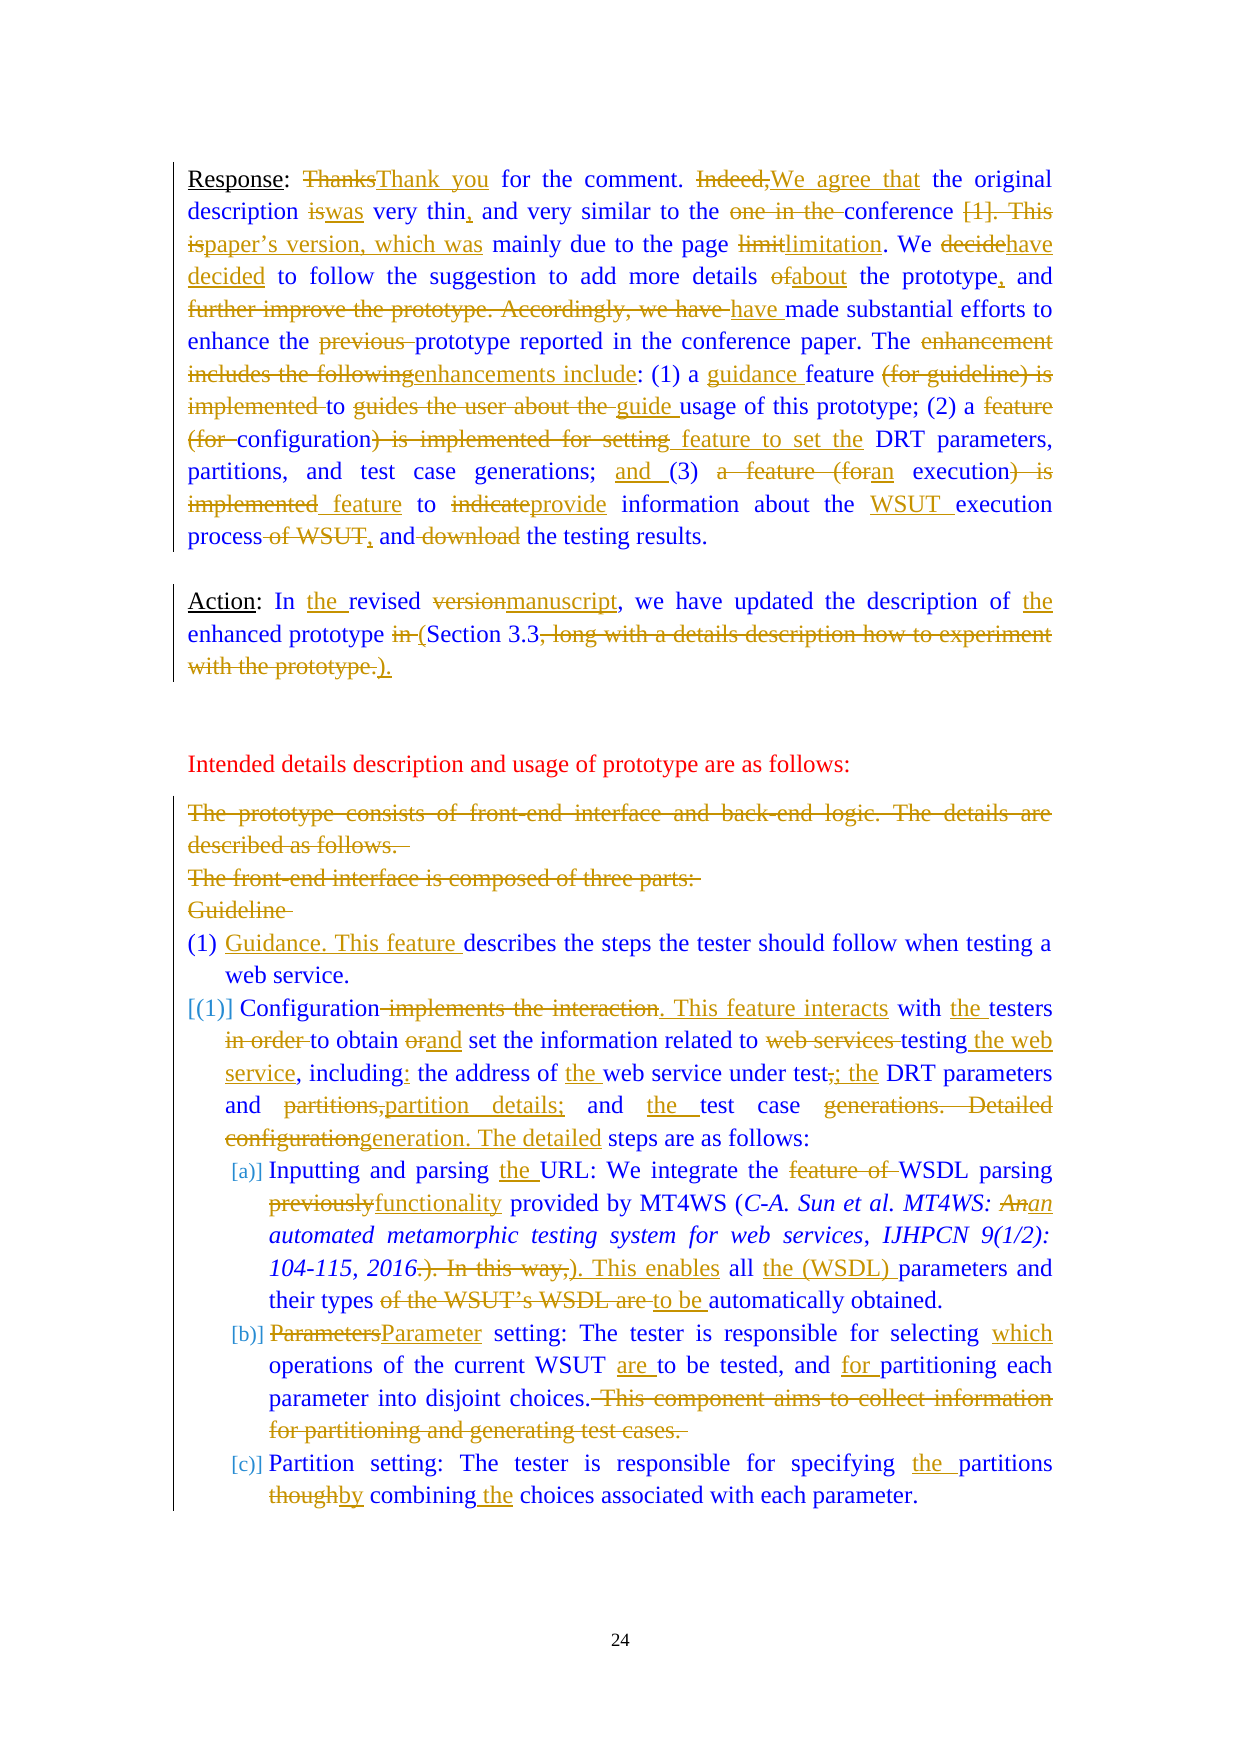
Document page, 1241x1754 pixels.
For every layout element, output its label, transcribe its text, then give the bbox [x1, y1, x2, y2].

list Configuration with testers to obtain set the information related to testing, including the address of web service under test DRT parameters and and test case steps are as follows: [187, 991, 1053, 1153]
text Intended details description and usage of prototype are as follows: [187, 747, 1053, 779]
list setting: The tester is responsible for selecting operations of the current WSUT to be tested, and partitioning each parameter into disjoint choices. [231, 1316, 1053, 1446]
list Inputting and parsing URL: We integrate the WSDL parsing provided by MT4WS (C-A. Sun et al. MT4WS: automated metamorphic testing system for web services, IJHPCN 9(1/2): 104-115, 2016 all parameters and their types automatically obtained. [231, 1153, 1053, 1316]
text Action: In revised , we have updated the description of enhanced prototype Section 3.3 [187, 584, 1053, 682]
text Response: for the comment. the original description very thin and very similar to the conference mainly due to the page . We to follow the suggestion to add more details the prototype and made substantial efforts to enhance the prototype reported in the conference paper. The : (1) a feature to usage of this prototype; (2) a configuration DRT parameters, partitions, and test case generations; (3) execution to information about the execution process and the testing results. [187, 162, 1053, 552]
list describes the steps the tester should follow when testing a web service. [187, 926, 1053, 991]
list Partition setting: The tester is responsible for specifying partitions combining choices associated with each parameter. [231, 1446, 1053, 1511]
